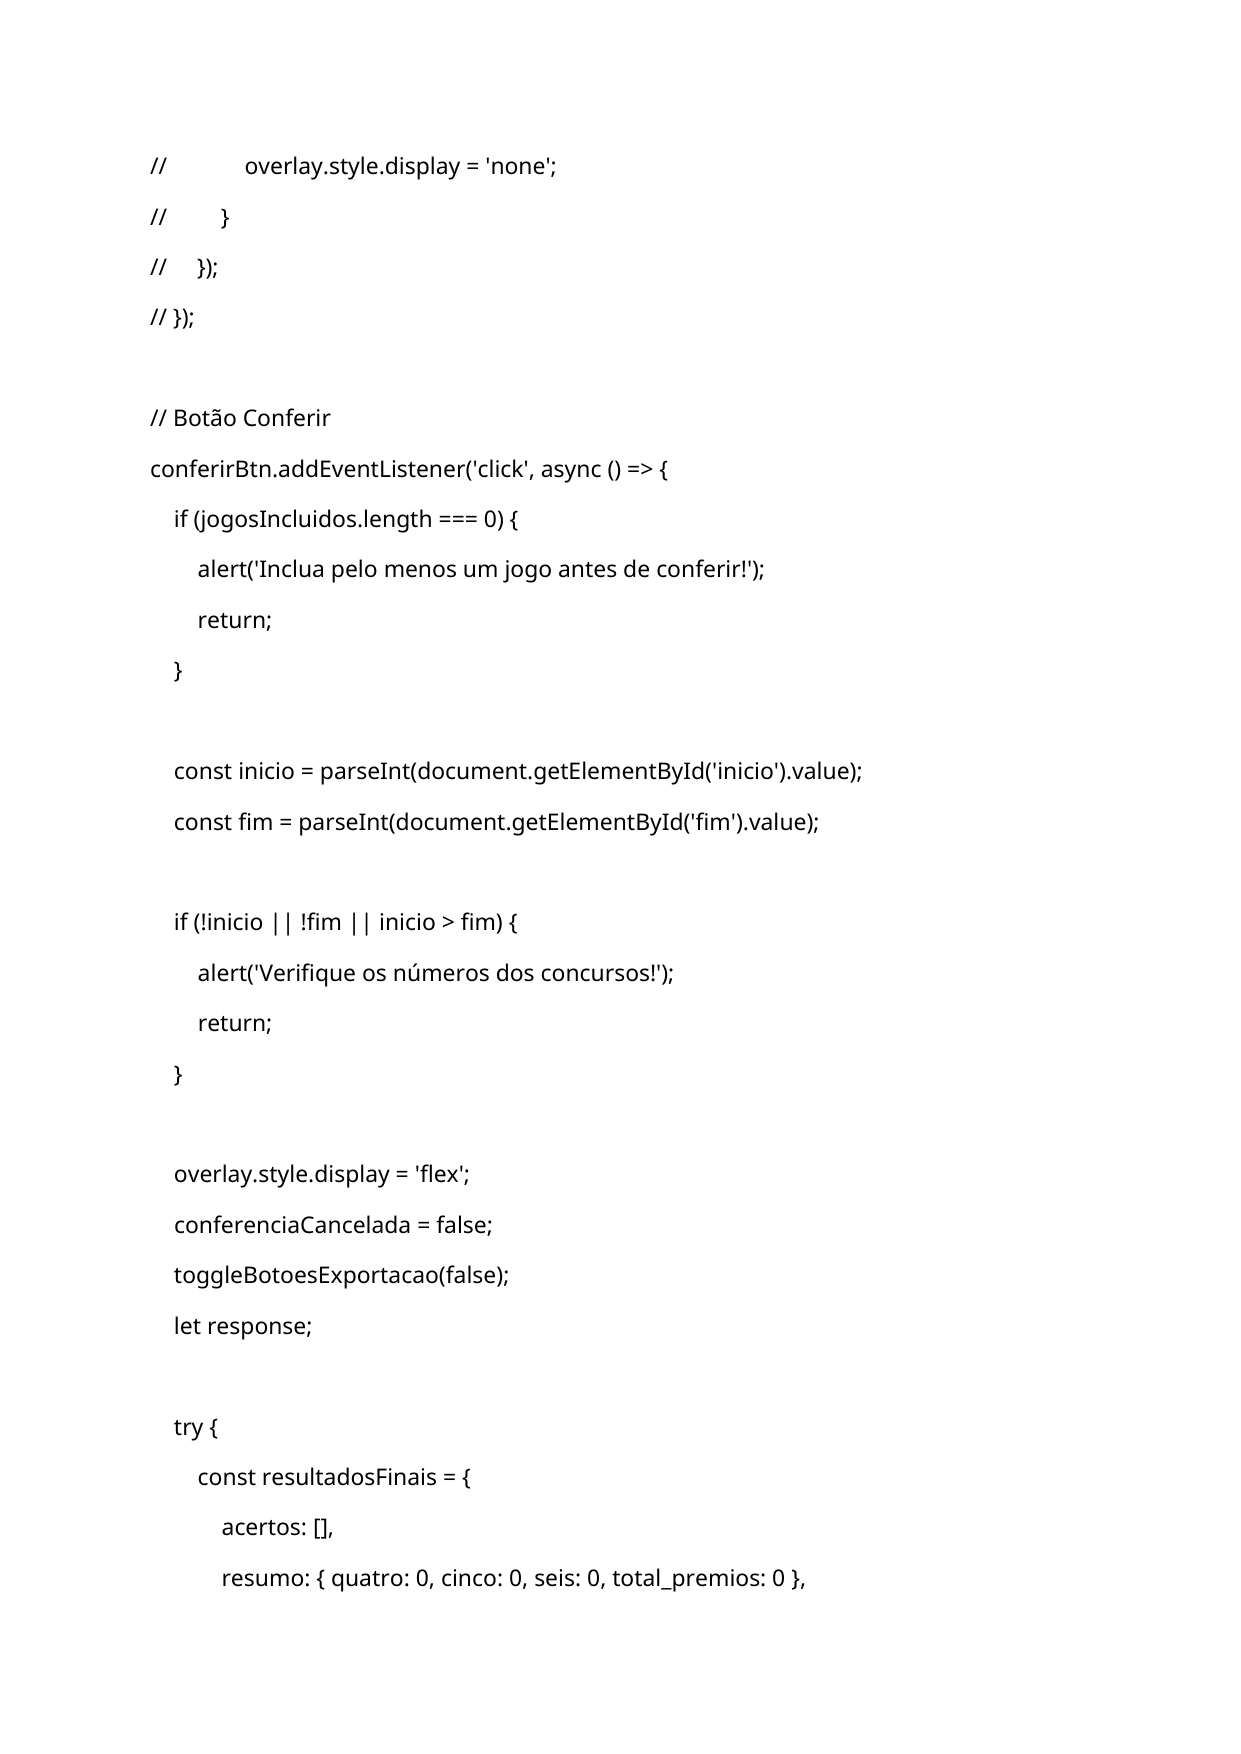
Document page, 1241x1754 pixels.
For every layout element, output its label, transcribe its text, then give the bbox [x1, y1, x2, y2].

text resumo: { quatro: 0, cinco: 0, seis: 0, total_premios: 0 }, [150, 1562, 1090, 1593]
text conferenciaCancelada = false; [150, 1209, 1090, 1240]
text } [150, 1057, 1090, 1089]
text // Botão Conferir [150, 402, 1090, 433]
text if (!inicio || !fim || inicio > fim) { [150, 906, 1090, 937]
text toggleBotoesExportacao(false); [150, 1259, 1090, 1290]
text // } [150, 200, 1090, 232]
text overlay.style.display = 'flex'; [150, 1158, 1090, 1189]
text const fim = parseInt(document.getElementById('fim').value); [150, 805, 1090, 837]
text return; [150, 1007, 1090, 1038]
text try { [150, 1410, 1090, 1442]
text conferirBtn.addEventListener('click', async () => { [150, 452, 1090, 484]
text if (jogosIncluidos.length === 0) { [150, 503, 1090, 534]
text return; [150, 604, 1090, 635]
text alert('Verifique os números dos concursos!'); [150, 957, 1090, 988]
text // overlay.style.display = 'none'; [150, 150, 1090, 181]
text acertos: [], [150, 1511, 1090, 1542]
text alert('Inclua pelo menos um jogo antes de conferir!'); [150, 553, 1090, 584]
text // }); [150, 251, 1090, 282]
text } [150, 654, 1090, 685]
text const resultadosFinais = { [150, 1461, 1090, 1492]
text // }); [150, 301, 1090, 332]
text const inicio = parseInt(document.getElementById('inicio').value); [150, 755, 1090, 786]
text let response; [150, 1309, 1090, 1341]
